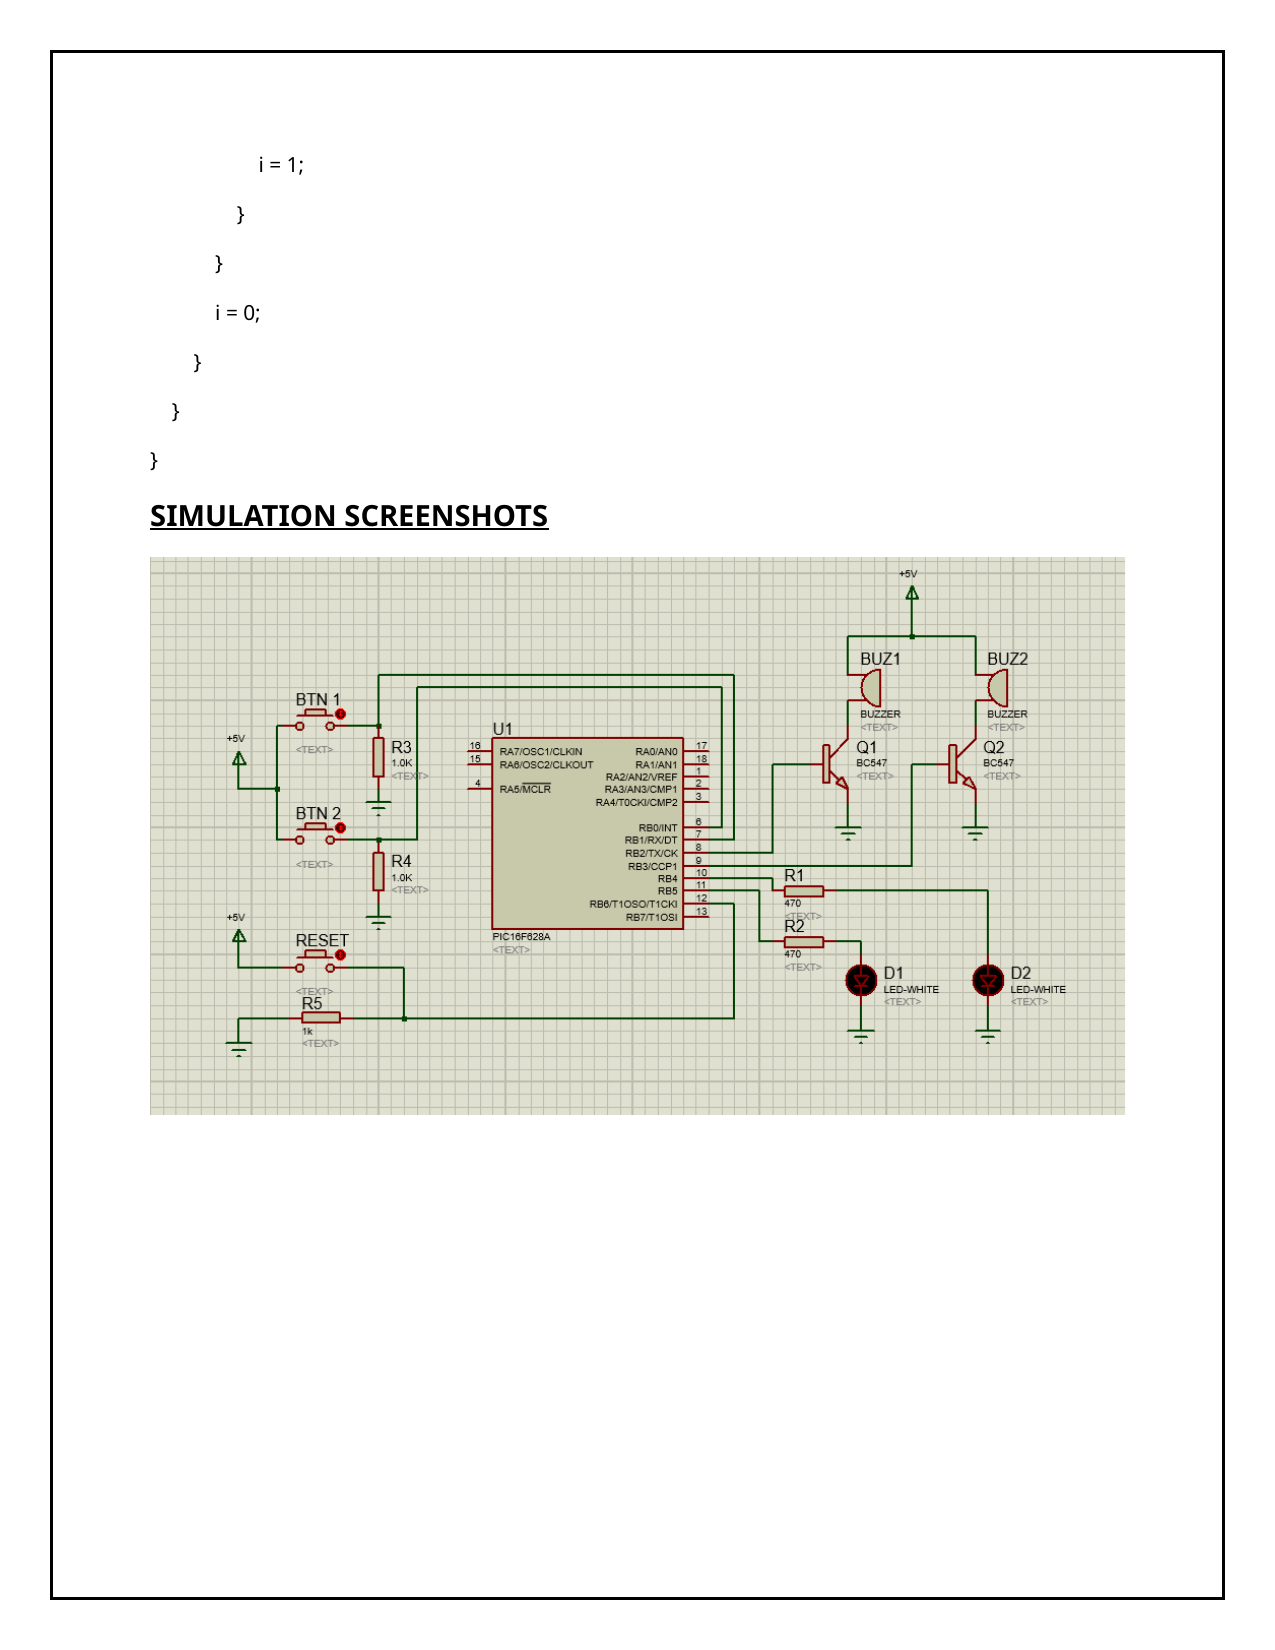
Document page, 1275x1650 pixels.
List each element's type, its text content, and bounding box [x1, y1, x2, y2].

text } [150, 446, 1125, 474]
text i = 0; [150, 298, 1125, 326]
text i = 1; [150, 150, 1125, 178]
picture [150, 557, 1125, 1115]
text } [150, 347, 1125, 376]
text } [150, 396, 1125, 425]
text } [150, 248, 1125, 277]
text SIMULATION SCREENSHOTS [150, 495, 1125, 534]
text } [150, 199, 1125, 228]
